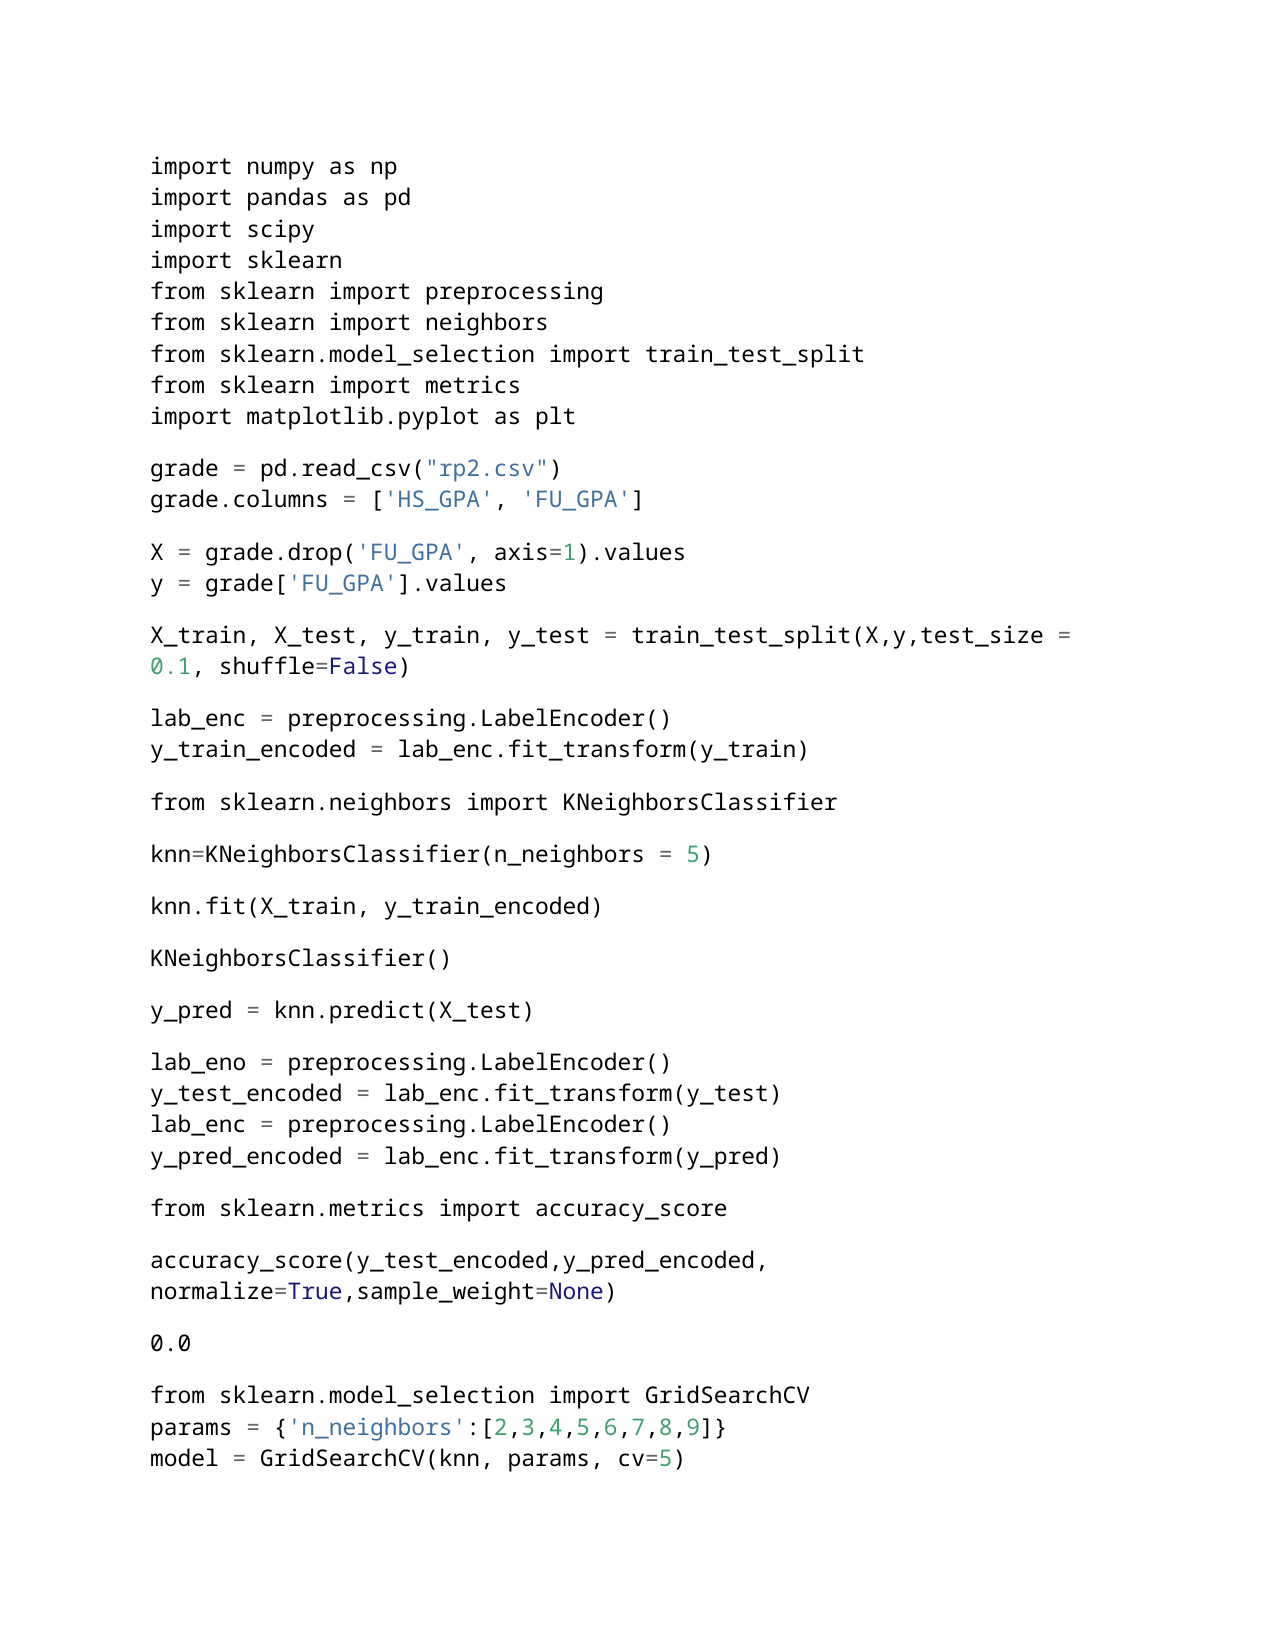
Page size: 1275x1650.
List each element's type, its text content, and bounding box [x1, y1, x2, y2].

text import numpy as np import pandas as pd import scipy import sklearn from sklearn import preprocessing from sklearn import neighbors from sklearn.model_selection import train_test_split from sklearn import metrics import matplotlib.pyplot as plt [150, 150, 1125, 431]
text knn=KNeighborsClassifier(n_neighbors = 5) [150, 837, 1125, 869]
text y_pred = knn.predict(X_test) [150, 994, 1125, 1025]
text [150, 1379, 1125, 1473]
text KNeighborsClassifier() [150, 942, 1125, 973]
text X_train, X_test, y_train, y_test = train_test_split(X,y,test_size = 0.1, shuffle=False) [150, 619, 1125, 681]
text from sklearn.neighbors import KNeighborsClassifier [150, 785, 1125, 817]
text knn.fit(X_train, y_train_encoded) [150, 889, 1125, 921]
text grade = pd.read_csv("rp2.csv") grade.columns = ['HS_GPA', 'FU_GPA'] [150, 452, 1125, 514]
text 0.0 [150, 1327, 1125, 1358]
text X = grade.drop('FU_GPA', axis=1).values y = grade['FU_GPA'].values [150, 535, 1125, 598]
text accuracy_score(y_test_encoded,y_pred_encoded, normalize=True,sample_weight=None) [150, 1244, 1125, 1306]
text from sklearn.metrics import accuracy_score [150, 1192, 1125, 1223]
text lab_eno = preprocessing.LabelEncoder() y_test_encoded = lab_enc.fit_transform(y_test) lab_enc = preprocessing.LabelEncoder() y_pred_encoded = lab_enc.fit_transform(y_pred) [150, 1046, 1125, 1171]
text lab_enc = preprocessing.LabelEncoder() y_train_encoded = lab_enc.fit_transform(y_train) [150, 702, 1125, 764]
